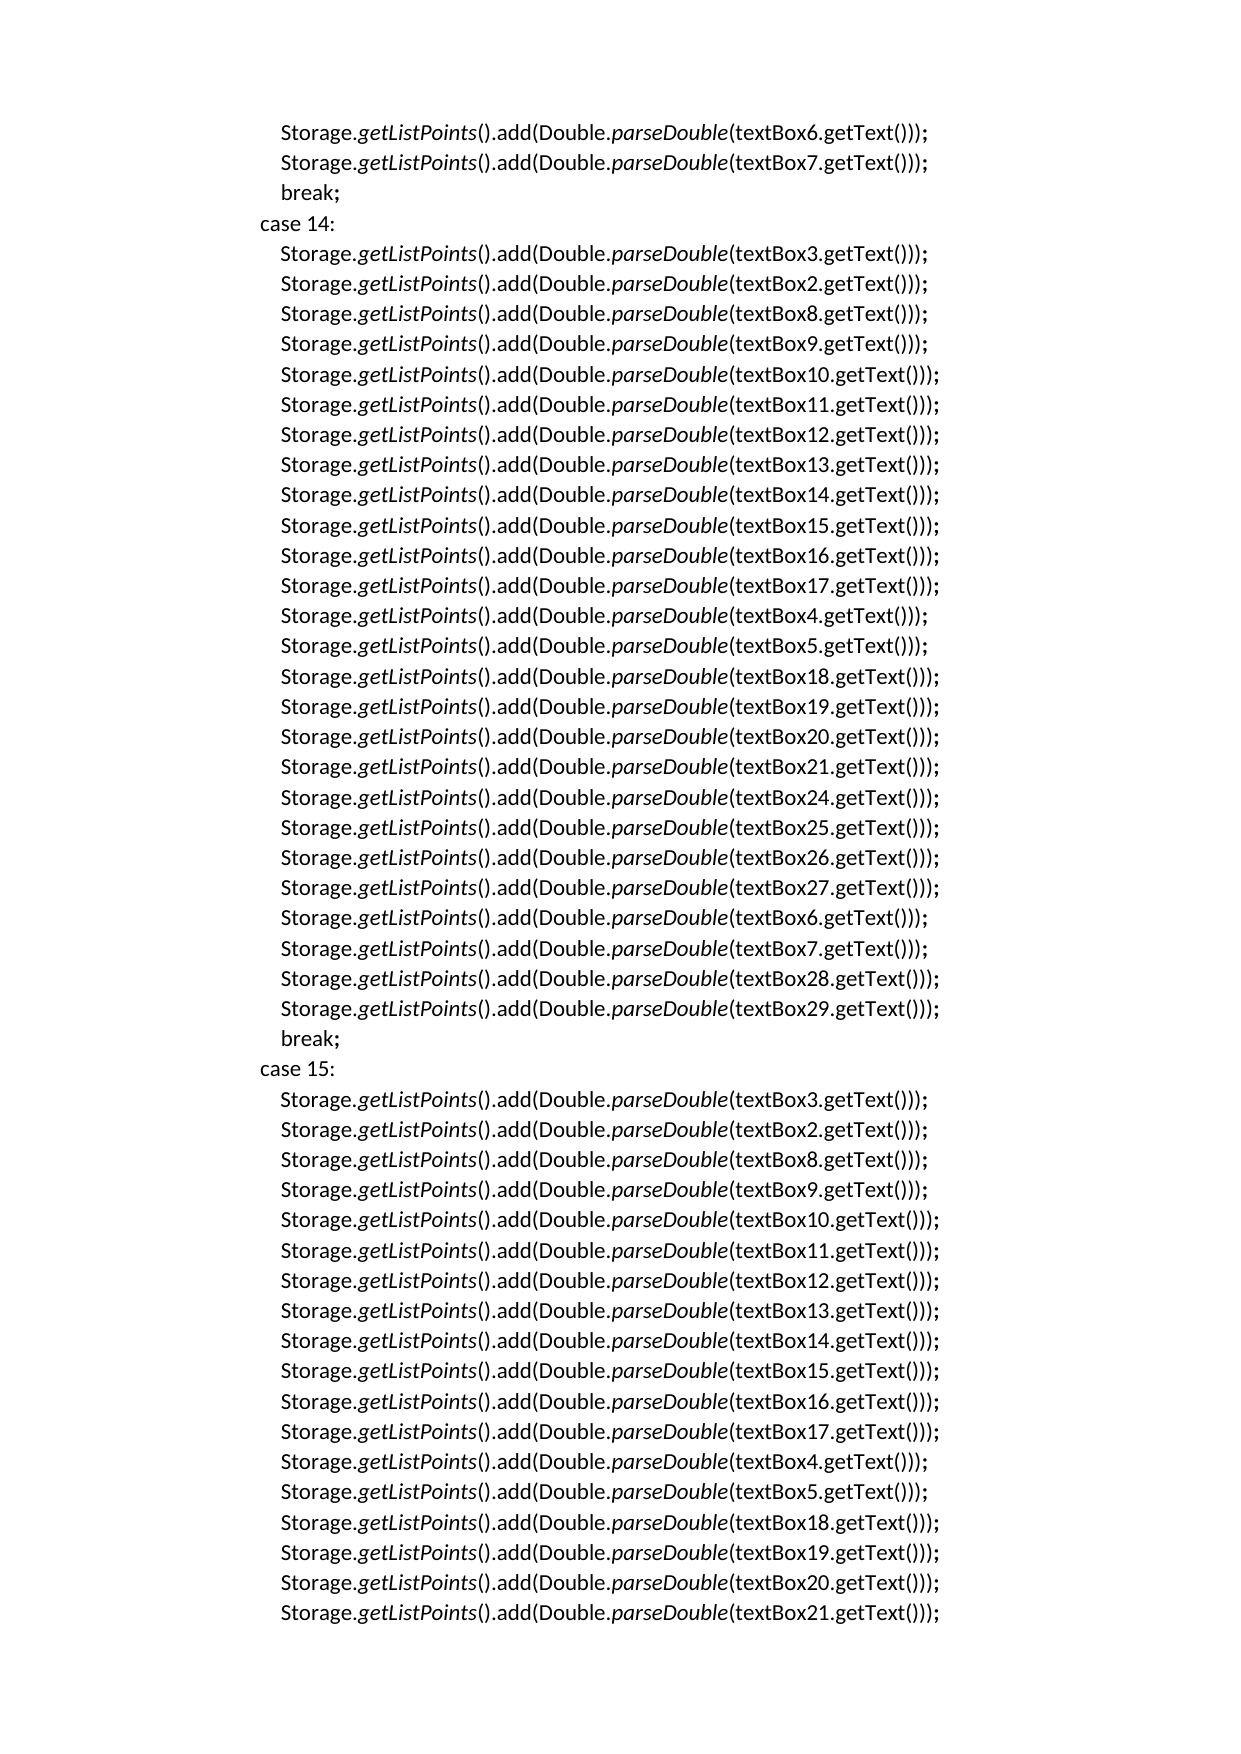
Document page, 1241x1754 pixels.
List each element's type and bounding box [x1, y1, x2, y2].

text [177, 118, 1152, 1626]
